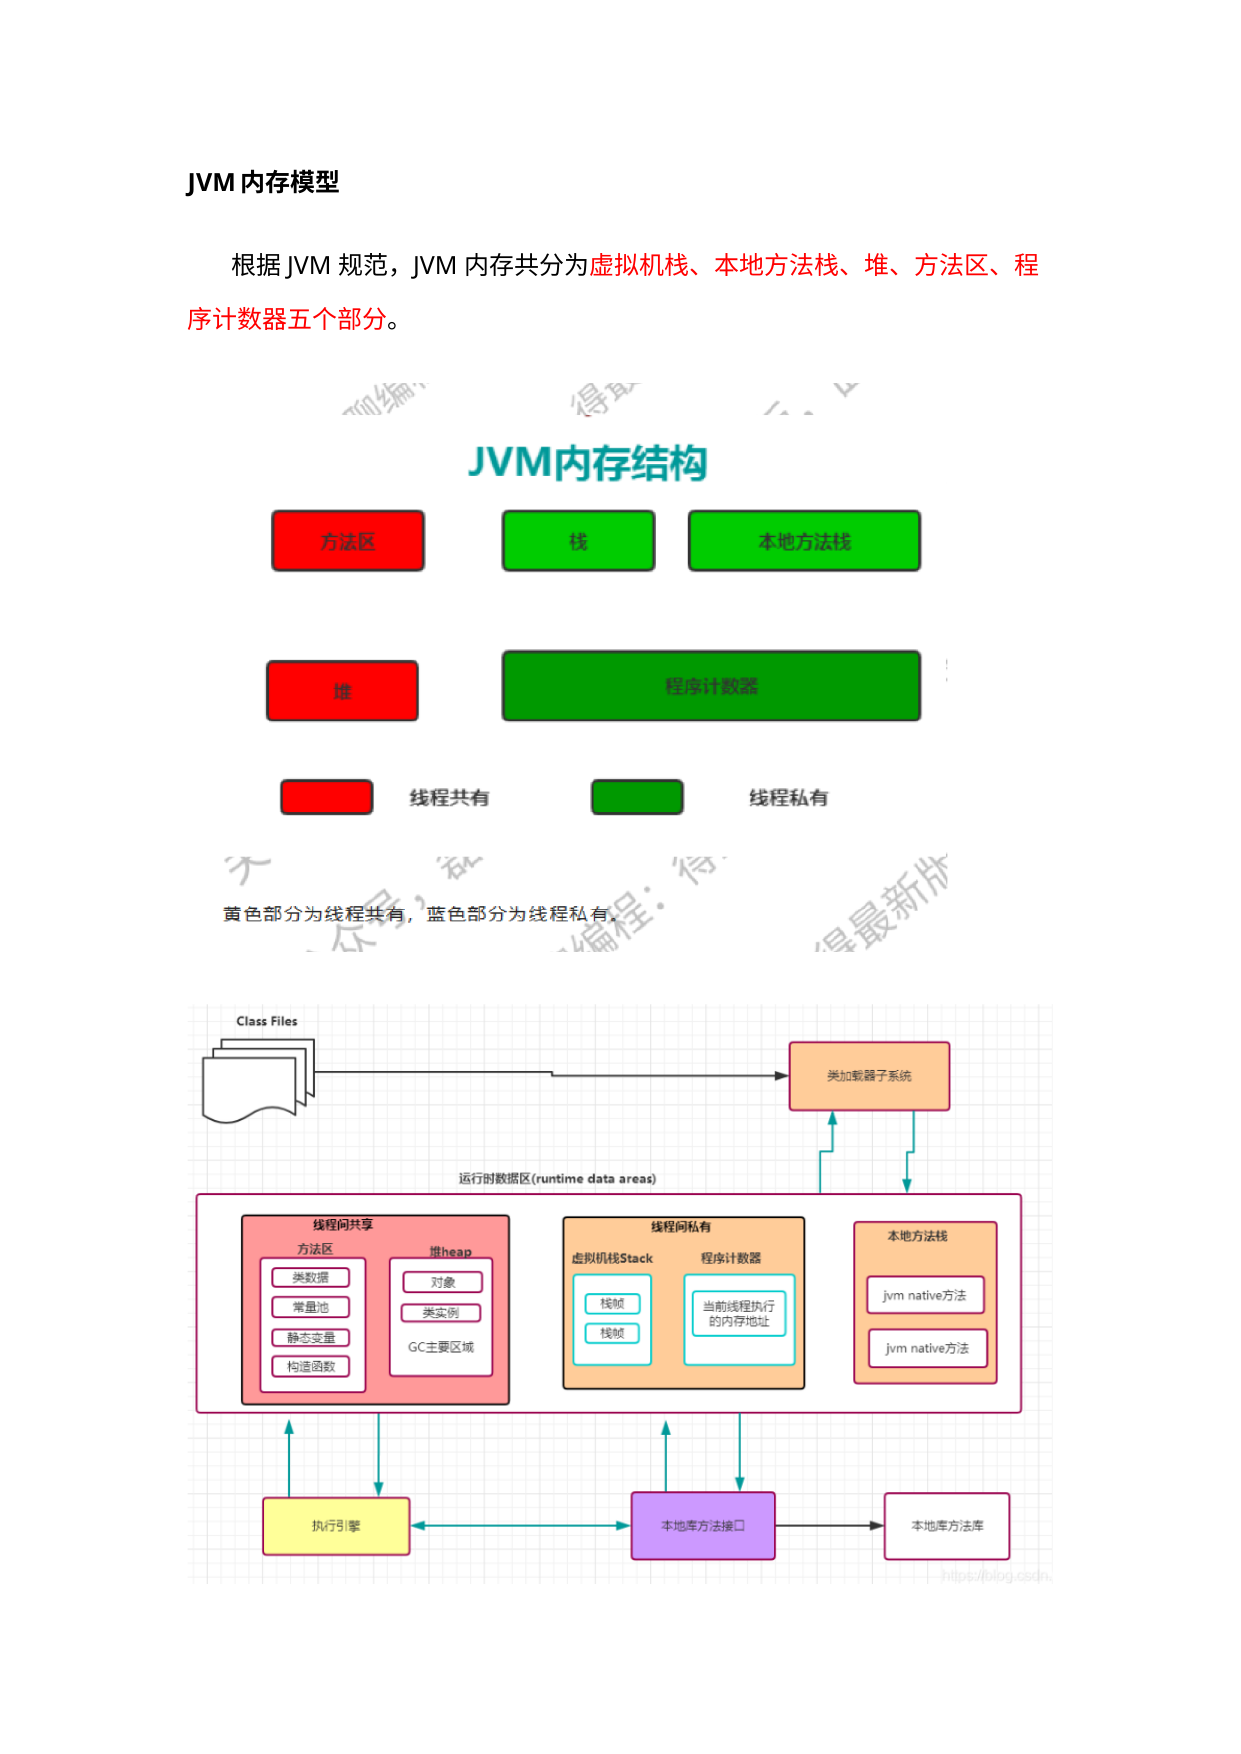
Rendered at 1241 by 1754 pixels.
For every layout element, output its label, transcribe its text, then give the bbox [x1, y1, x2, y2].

text 根据 JVM 规范，JVM 内存共分为虚拟机栈、本地方法栈、堆、方法区、程序计数器五个部分。 [187, 246, 1053, 336]
picture [187, 997, 1053, 1584]
picture [187, 383, 1053, 952]
subtitle JVM内存模型 [187, 162, 1053, 198]
